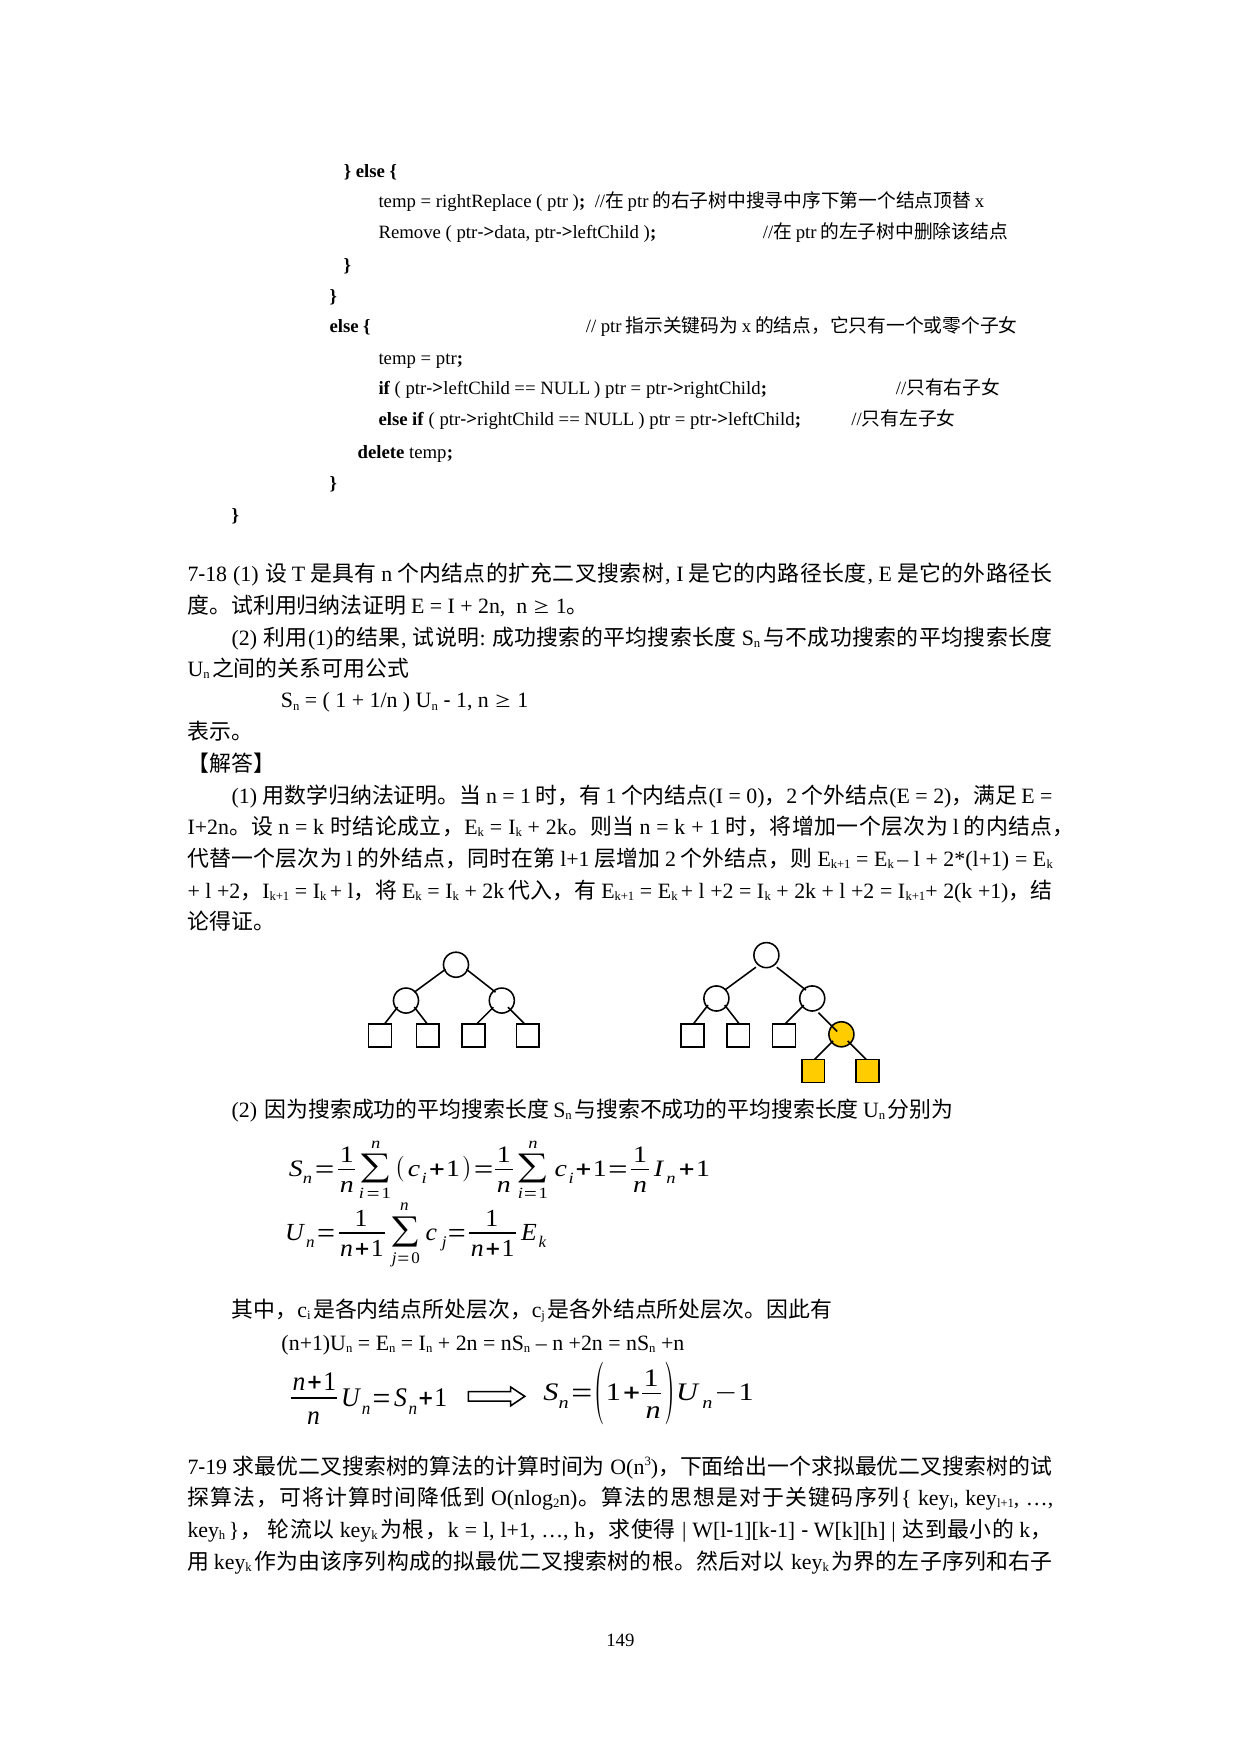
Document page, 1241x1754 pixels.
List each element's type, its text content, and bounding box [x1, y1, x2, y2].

text Remove ( ptr->data, ptr->leftChild ); //在ptr的左子树中删除该结点 [320, 212, 1053, 244]
text (n+1)Un = En = In + 2n = nSn – n +2n = nSn +n [231, 1324, 1053, 1355]
list 因为搜索成功的平均搜索长度Sn与搜索不成功的平均搜索长度Un分别为 [231, 1092, 1053, 1124]
text 其中，ci是各内结点所处层次，cj是各外结点所处层次。因此有 [187, 1292, 1053, 1324]
text if ( ptr->leftChild == NULL ) ptr = ptr->rightChild; //只有右子女 [187, 369, 1053, 400]
text else if ( ptr->rightChild == NULL ) ptr = ptr->leftChild; //只有左子女 [187, 400, 1053, 431]
text 7-18 (1) 设T是具有n个内结点的扩充二叉搜索树, I是它的内路径长度, E是它的外路径长度。试利用归纳法证明 E = I + 2n, n 1。 [187, 556, 1053, 620]
text temp = rightReplace ( ptr ); //在ptr的右子树中搜寻中序下第一个结点顶替x [187, 181, 1053, 212]
text Sn = ( 1 + 1/n ) Un - 1, n 1 表示。 【解答】 [187, 683, 1053, 778]
text delete temp; [187, 431, 1053, 462]
text } else { [187, 150, 1053, 181]
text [187, 1449, 1053, 1576]
text } [187, 494, 1053, 525]
text } [187, 244, 1053, 275]
text (2) 利用(1)的结果, 试说明: 成功搜索的平均搜索长度Sn与不成功搜索的平均搜索长度Un之间的关系可用公式 [187, 620, 1053, 683]
text (1) 用数学归纳法证明。当n = 1时，有1个内结点(I = 0)，2个外结点(E = 2)，满足E = I+2n。设n = k 时结论成立，Ek = Ik + 2k。则当n = k + 1时，将增加一个层次为l的内结点，代替一个层次为l的外结点，同时在第l+1层增加2个外结点，则Ek+1 = Ek – l + 2*(l+1) = Ek + l +2，Ik+1 = Ik + l，将Ek = Ik + 2k代入，有Ek+1 = Ek + l +2 = Ik + 2k + l +2 = Ik+1+ 2(k +1)，结论得证。 [187, 778, 1053, 936]
text temp = ptr; [187, 337, 1053, 369]
text else { // ptr指示关键码为x的结点，它只有一个或零个子女 [187, 306, 1053, 337]
text } [187, 275, 1053, 306]
text } [187, 462, 1053, 494]
